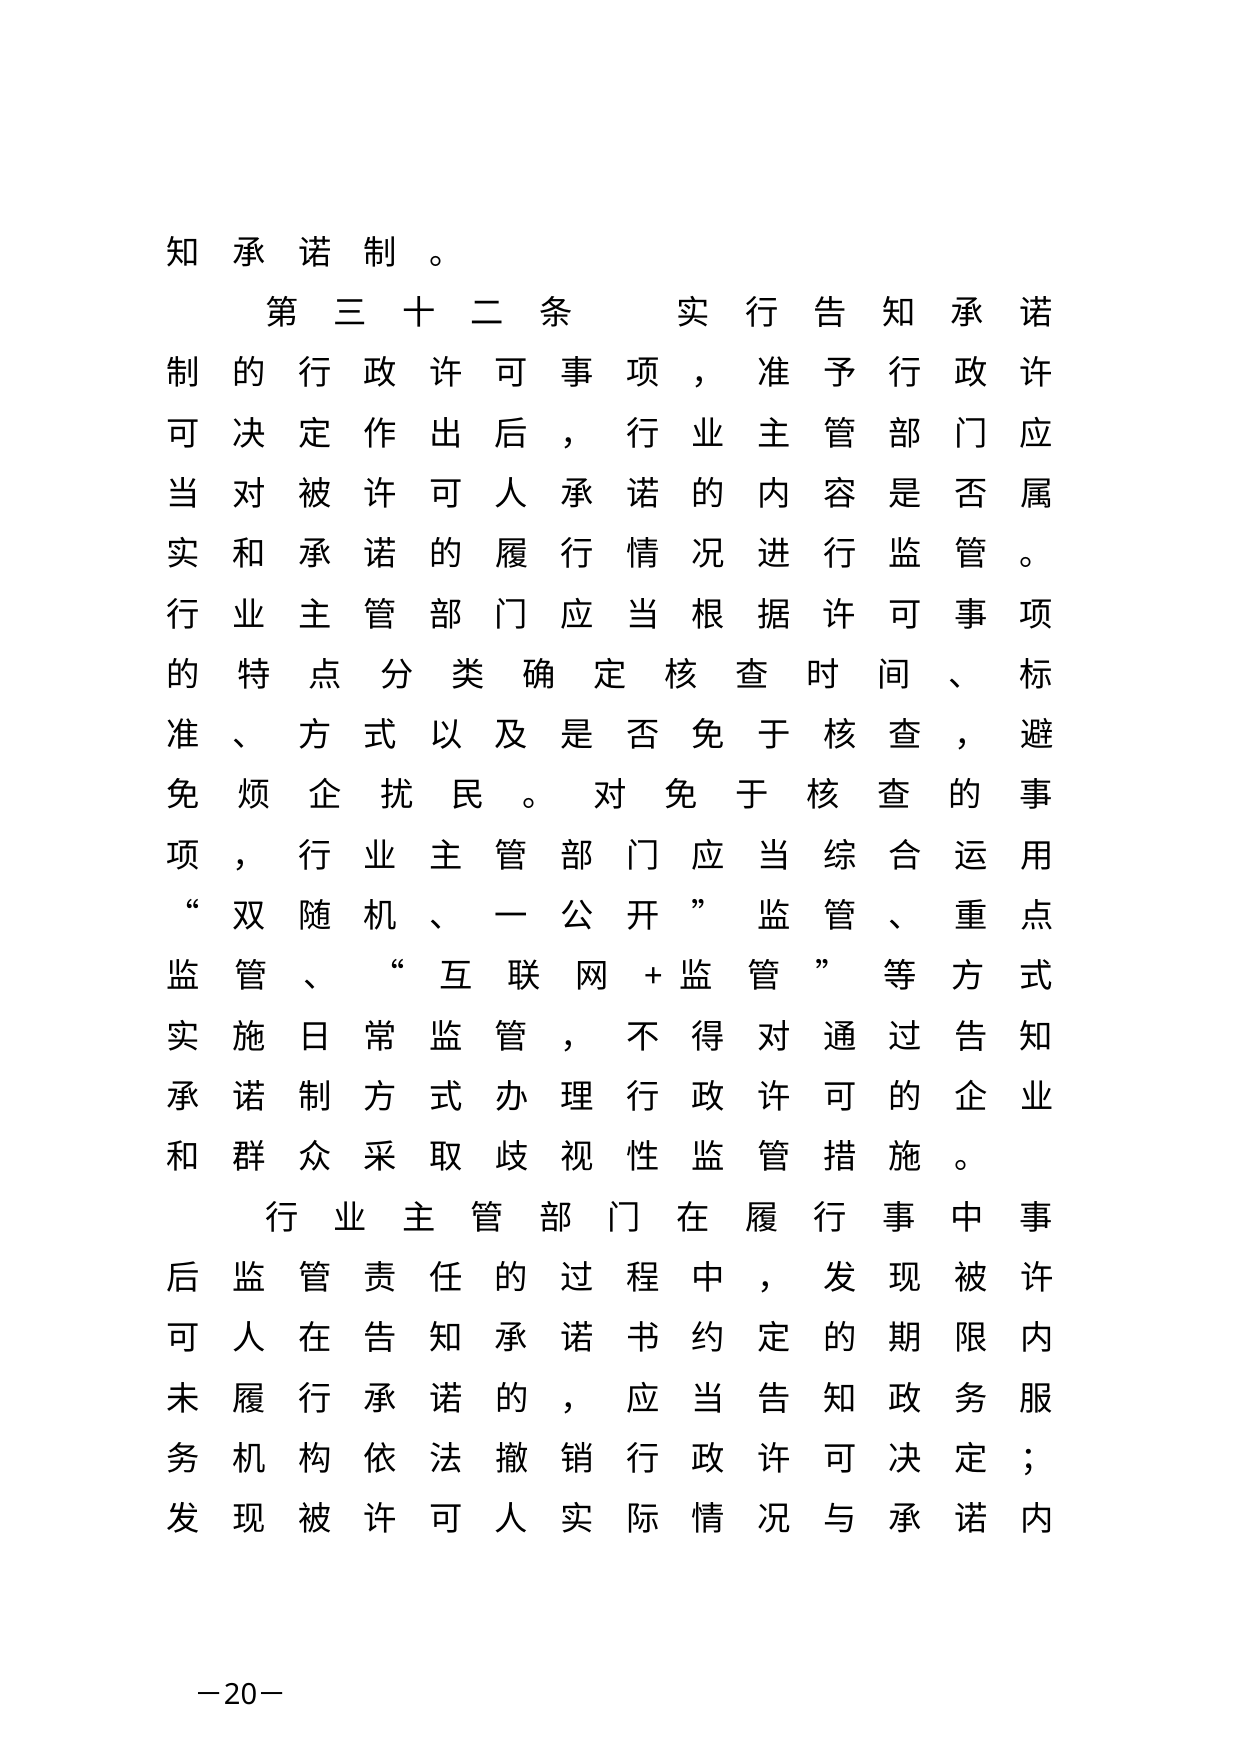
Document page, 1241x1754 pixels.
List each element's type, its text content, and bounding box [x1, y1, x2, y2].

text 第三十二条 实行告知承诺制的行政许可事项，准予行政许可决定作出后，行业主管部门应当对被许可人承诺的内容是否属实和承诺的履行情况进行监管。行业主管部门应当根据许可事项的特点分类确定核查时间、标准、方式以及是否免于核查，避免烦企扰民。对免于核查的事项，行业主管部门应当综合运用“双随机、一公开”监管、重点监管、“互联网+监管”等方式实施日常监管，不得对通过告知承诺制方式办理行政许可的企业和群众采取歧视性监管措施。 [167, 280, 1085, 1184]
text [167, 219, 1085, 280]
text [167, 1184, 1085, 1546]
